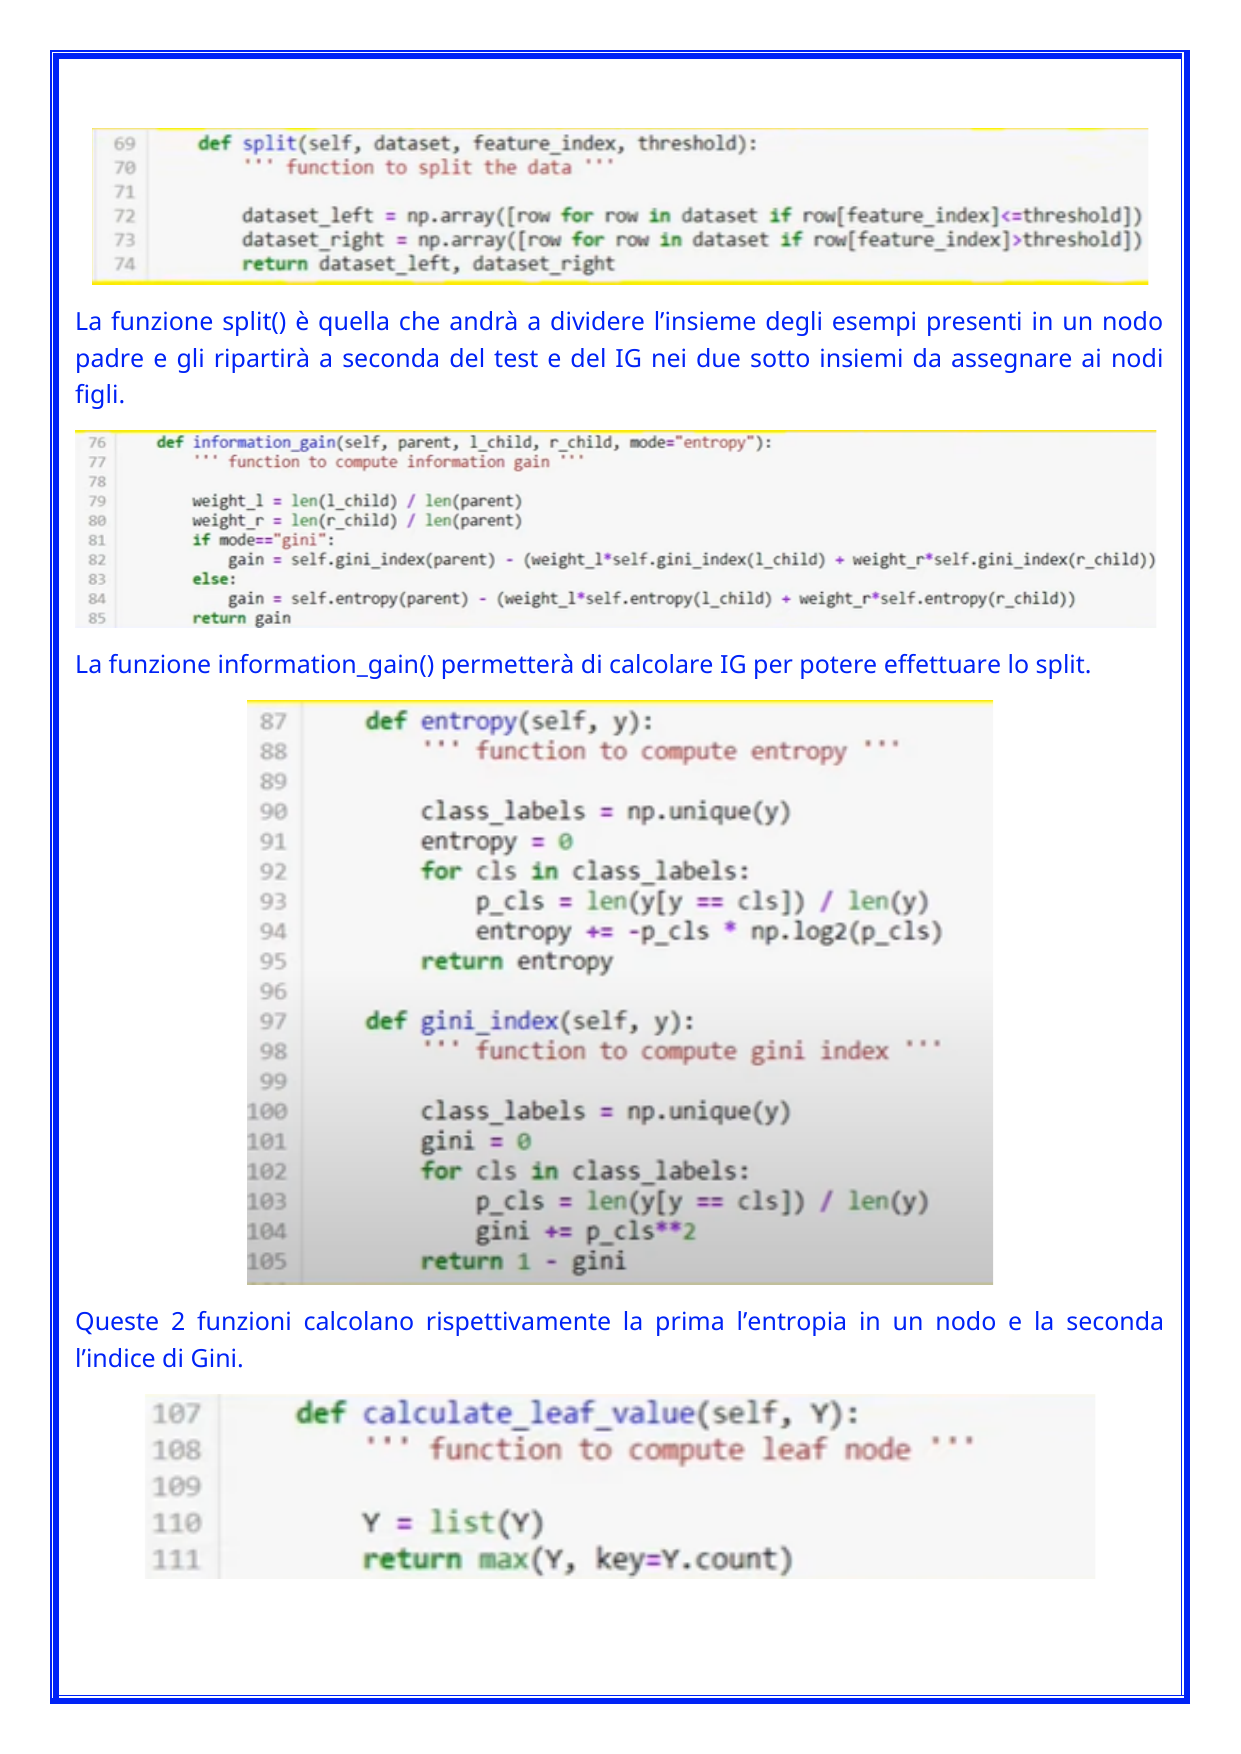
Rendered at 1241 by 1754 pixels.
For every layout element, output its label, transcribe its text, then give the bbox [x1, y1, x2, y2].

picture [247, 700, 994, 1285]
text La funzione split() è quella che andrà a dividere l’insieme degli esempi presenti in un nodo padre e gli ripartirà a seconda del test e del IG nei due sotto insiemi da assegnare ai nodi figli. [75, 303, 1165, 411]
text Queste 2 funzioni calcolano rispettivamente la prima l’entropia in un nodo e la seconda l’indice di Gini. [75, 1304, 1165, 1375]
text La funzione information_gain() permetterà di calcolare IG per potere effettuare lo split. [75, 647, 1165, 681]
picture [92, 128, 1149, 285]
picture [144, 1394, 1096, 1579]
picture [75, 430, 1157, 628]
